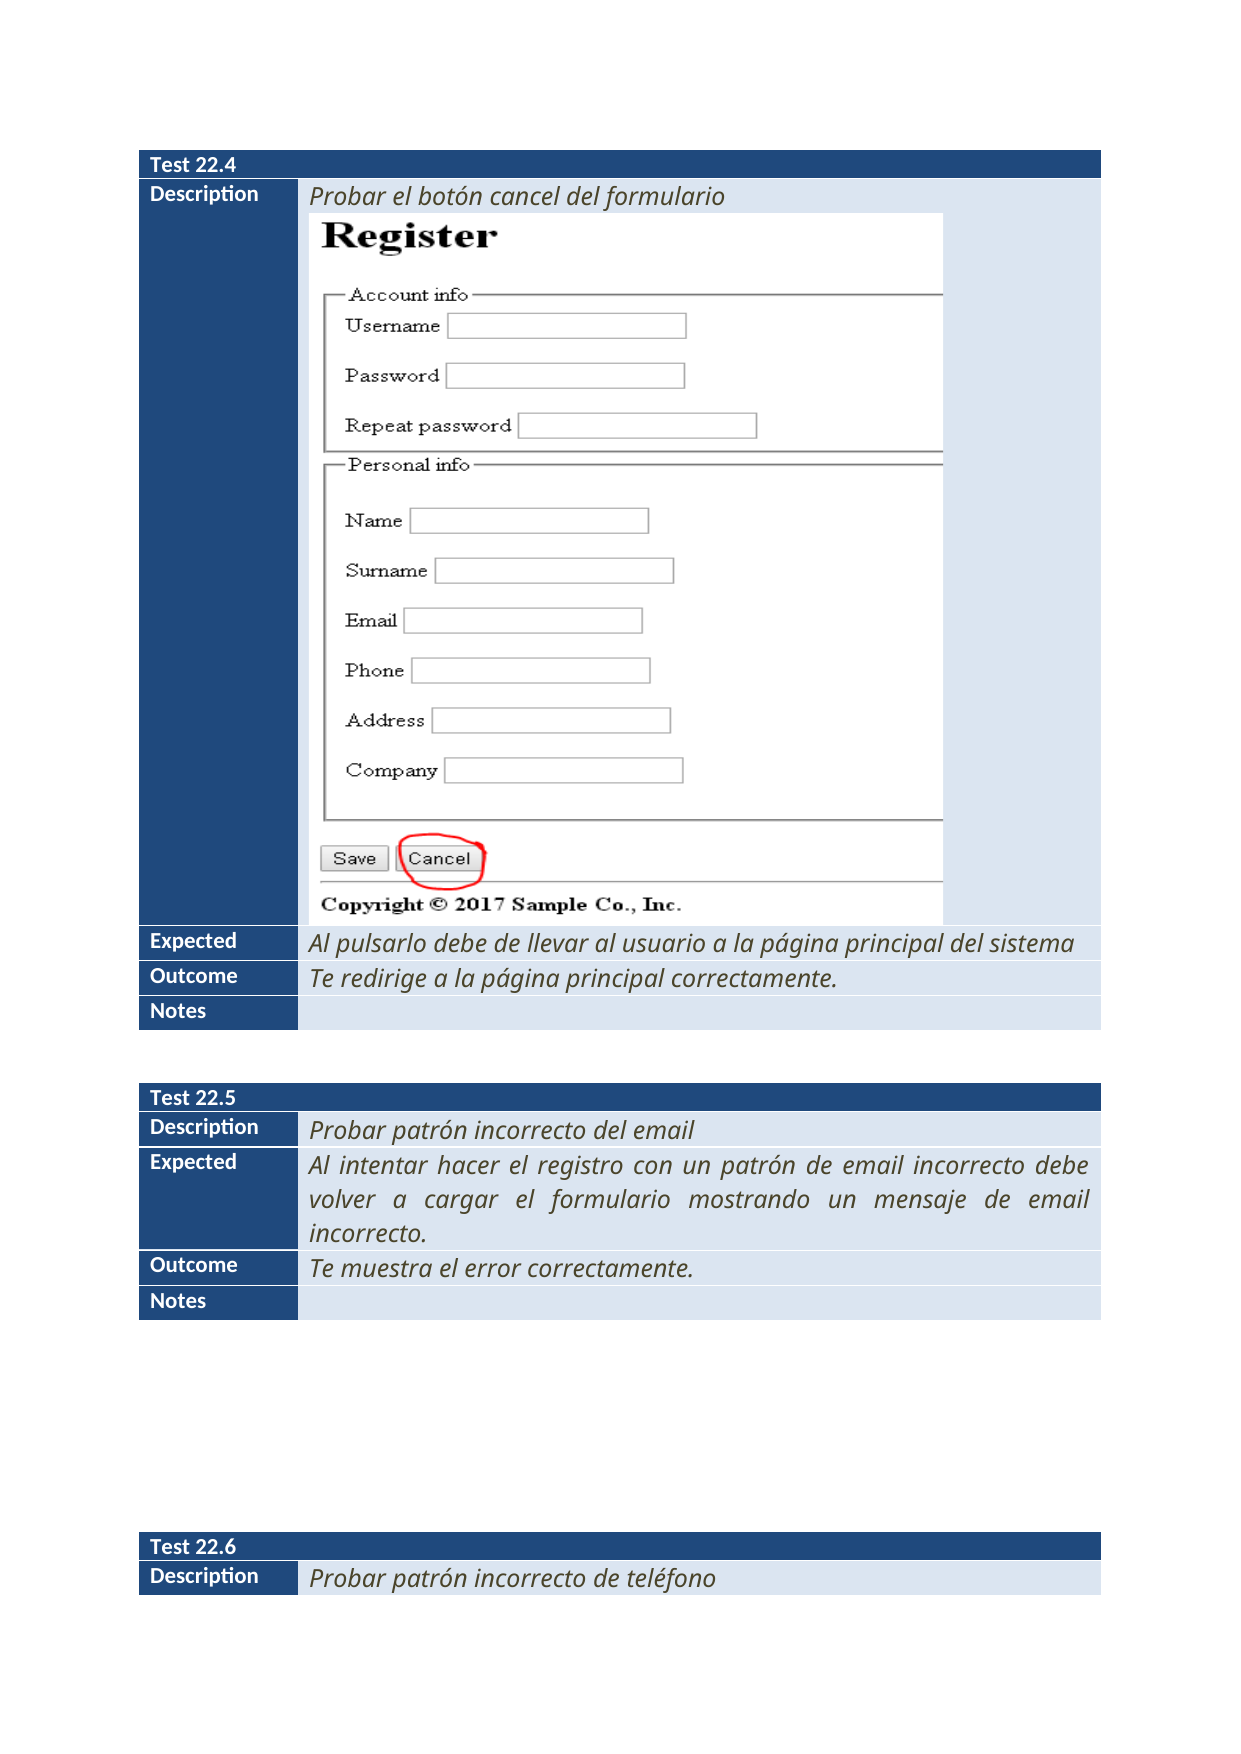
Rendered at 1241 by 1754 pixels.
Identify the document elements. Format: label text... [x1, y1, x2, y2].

table_header Test 22.4 [139, 150, 1101, 178]
picture [308, 213, 944, 925]
table_header Test 22.6 [139, 1532, 1101, 1560]
table_cell Al pulsarlo debe de llevar al usuario a la página principal del sistema [298, 926, 1101, 960]
table_cell Description [139, 1112, 298, 1146]
table_cell Te redirige a la página principal correctamente. [298, 961, 1101, 995]
table_cell Expected [139, 926, 298, 960]
table_cell Notes [139, 1286, 298, 1320]
table_header Test 22.5 [139, 1083, 1101, 1111]
table_cell Description [139, 1561, 298, 1595]
table_cell Outcome [139, 1251, 298, 1285]
table_cell [298, 996, 1101, 1030]
table_cell Al intentar hacer el registro con un patrón de email incorrecto debe volver a cargar el formulario mostrando un mensaje de email incorrecto. [298, 1148, 1101, 1249]
table_cell Probar patrón incorrecto del email [298, 1112, 1101, 1146]
table_cell Expected [139, 1148, 298, 1249]
table_cell Te muestra el error correctamente. [298, 1251, 1101, 1285]
table_cell Probar patrón incorrecto de teléfono [298, 1561, 1101, 1595]
table_cell Probar el botón cancel del formulario [298, 179, 1101, 925]
table_cell [298, 1286, 1101, 1320]
table_cell Description [139, 179, 298, 925]
table_cell Outcome [139, 961, 298, 995]
table_cell Notes [139, 996, 298, 1030]
